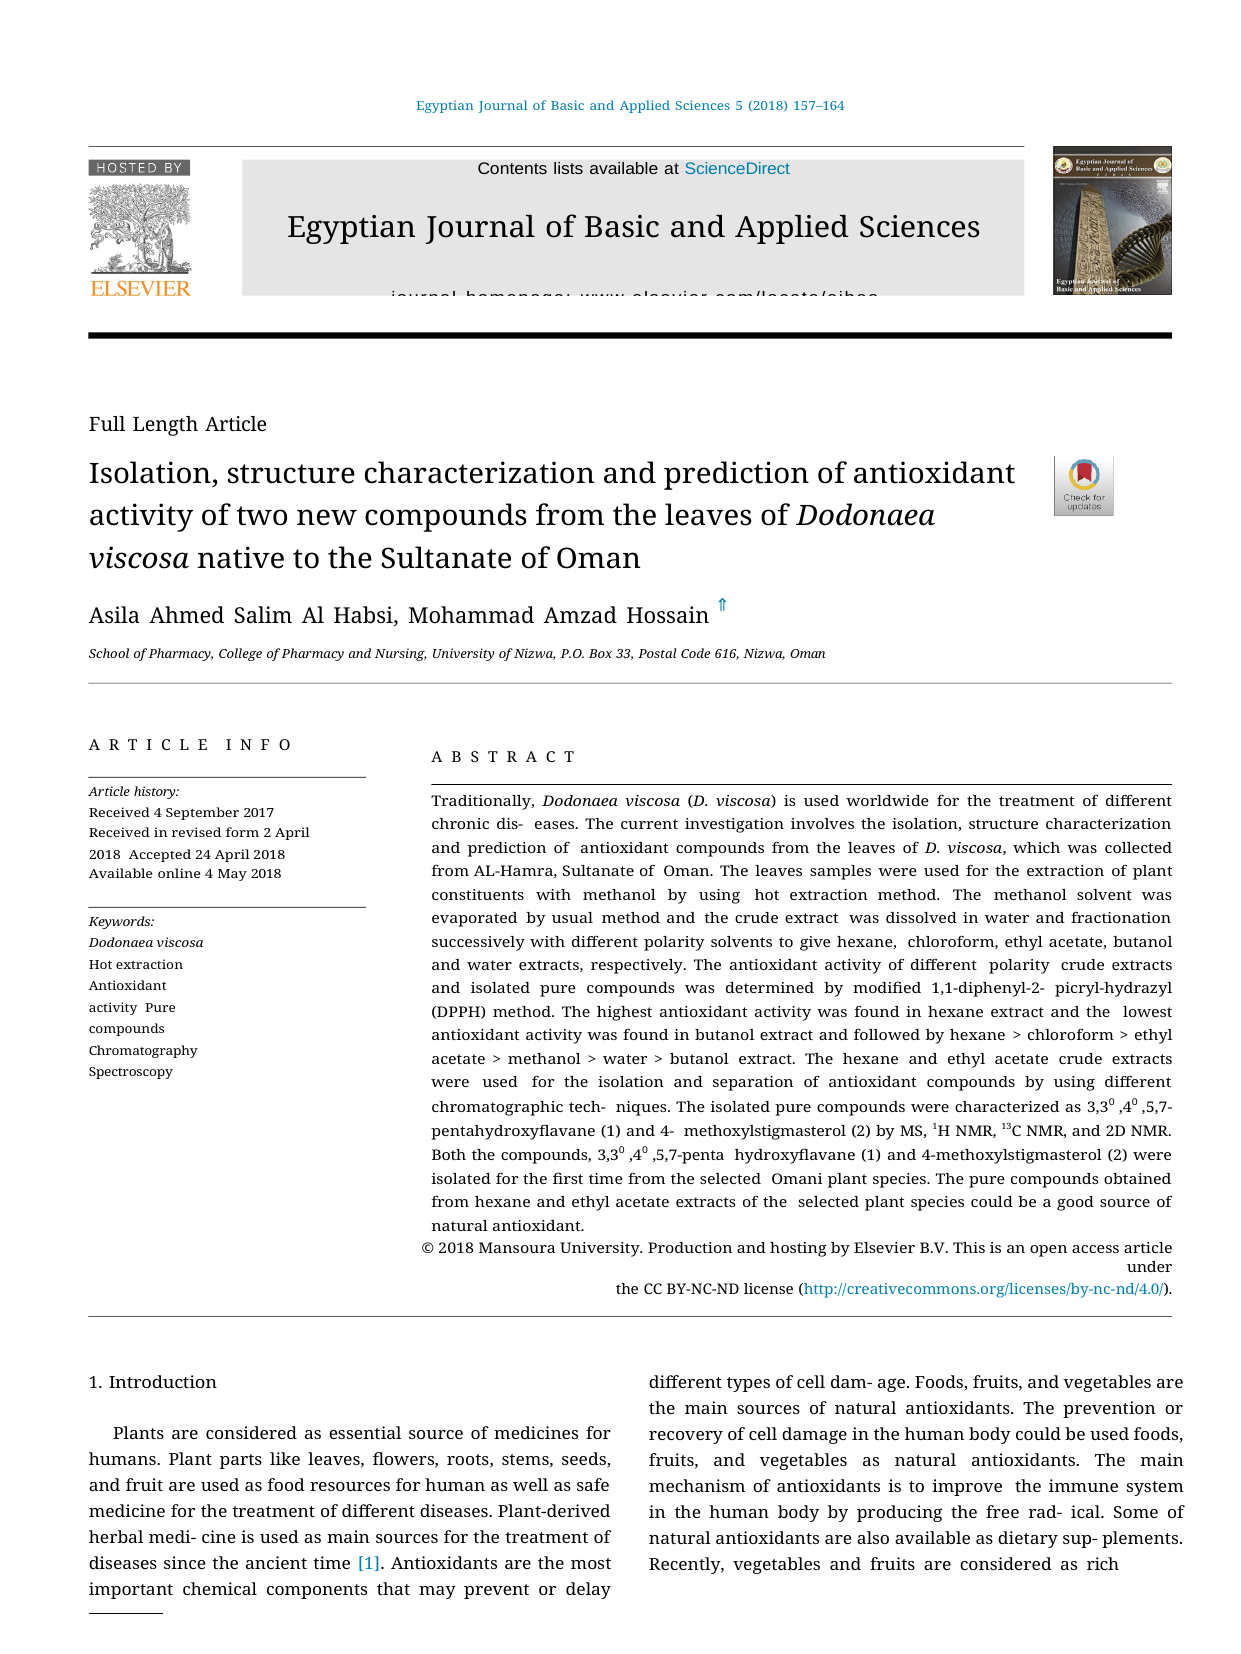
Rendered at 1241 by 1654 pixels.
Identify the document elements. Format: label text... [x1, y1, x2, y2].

text Plants are considered as essential source of medicines for humans. Plant parts like leaves, flowers, roots, stems, seeds, and fruit are used as food resources for human as well as safe medicine for the treatment of different diseases. Plant-derived herbal medi- cine is used as main sources for the treatment of diseases since the ancient time [1]. Antioxidants are the most important chemical components that may prevent or delay different types of cell dam- age. Foods, fruits, and vegetables are the main sources of natural antioxidants. The prevention or recovery of cell damage in the human body could be used foods, fruits, and vegetables as natural antioxidants. The main mechanism of antioxidants is to improve the immune system in the human body by producing the free rad- ical. Some of natural antioxidants are also available as dietary sup- plements. Recently, vegetables and fruits are considered as rich [88, 1422, 612, 1601]
picture [448, 102, 455, 110]
picture [1055, 147, 1171, 294]
text Received 4 September 2017 [88, 804, 334, 821]
list Introduction [89, 1371, 612, 1393]
text Article history: [88, 783, 334, 800]
picture [432, 103, 440, 113]
text Isolation, structure characterization and prediction of antioxidant activity of two new compounds from the leaves of Dodonaea viscosa native to the Sultanate of Oman [88, 453, 1038, 576]
text Keywords: Dodonaea viscosa Hot extraction Antioxidant activity Pure compounds Chromatography Spectroscopy [88, 913, 216, 1080]
text Available online 4 May 2018 [88, 867, 334, 881]
text the CC BY-NC-ND license (http://creativecommons.org/licenses/by-nc-nd/4.0/). [399, 1278, 1172, 1298]
picture [842, 1283, 846, 1296]
subtitle a b s t r a c t [431, 742, 1184, 768]
picture [88, 183, 192, 296]
picture [663, 100, 668, 110]
text Asila Ahmed Salim Al Habsi, Mohammad Amzad Hossain ⇑ [89, 592, 1184, 630]
text Egyptian Journal of Basic and Applied Sciences 5 (2018) 157–164 [97, 97, 1164, 114]
picture [484, 103, 490, 110]
picture [619, 101, 625, 110]
picture [870, 1286, 876, 1294]
picture [491, 103, 497, 110]
picture [996, 1286, 1004, 1298]
picture [504, 103, 512, 108]
picture [1134, 1283, 1138, 1296]
text School of Pharmacy, College of Pharmacy and Nursing, University of Nizwa, P.O. Box 33, Postal Code 616, Nizwa, Oman [89, 646, 1184, 663]
text Traditionally, Dodonaea viscosa (D. viscosa) is used worldwide for the treatment of different chronic dis- eases. The current investigation involves the isolation, structure characterization and prediction of antioxidant compounds from the leaves of D. viscosa, which was collected from AL-Hamra, Sultanate of Oman. The leaves samples were used for the extraction of plant constituents with methanol by using hot extraction method. The methanol solvent was evaporated by usual method and the crude extract was dissolved in water and fractionation successively with different polarity solvents to give hexane, chloroform, ethyl acetate, butanol and water extracts, respectively. The antioxidant activity of different polarity crude extracts and isolated pure compounds was determined by modified 1,1-diphenyl-2- picryl-hydrazyl (DPPH) method. The highest antioxidant activity was found in hexane extract and the lowest antioxidant activity was found in butanol extract and followed by hexane > chloroform > ethyl acetate > methanol > water > butanol extract. The hexane and ethyl acetate crude extracts were used for the isolation and separation of antioxidant compounds by using different chromatographic tech- niques. The isolated pure compounds were characterized as 3,30 ,40 ,5,7-pentahydroxyflavane (1) and 4- methoxylstigmasterol (2) by MS, 1H NMR, 13C NMR, and 2D NMR. Both the compounds, 3,30 ,40 ,5,7-penta hydroxyflavane (1) and 4-methoxylstigmasterol (2) were isolated for the first time from the selected Omani plant species. The pure compounds obtained from hexane and ethyl acetate extracts of the selected plant species could be a good source of natural antioxidant. [431, 791, 1172, 1235]
picture [1066, 1283, 1071, 1296]
picture [1004, 1283, 1008, 1296]
text Plants are considered as essential source of medicines for humans. Plant parts like leaves, flowers, roots, stems, seeds, and fruit are used as food resources for human as well as safe medicine for the treatment of different diseases. Plant-derived herbal medi- cine is used as main sources for the treatment of diseases since the ancient time [1]. Antioxidants are the most important chemical components that may prevent or delay different types of cell dam- age. Foods, fruits, and vegetables are the main sources of natural antioxidants. The prevention or recovery of cell damage in the human body could be used foods, fruits, and vegetables as natural antioxidants. The main mechanism of antioxidants is to improve the immune system in the human body by producing the free rad- ical. Some of natural antioxidants are also available as dietary sup- plements. Recently, vegetables and fruits are considered as rich [649, 1371, 1184, 1576]
picture [425, 103, 432, 110]
picture [540, 100, 546, 108]
picture [736, 101, 742, 110]
text Received in revised form 2 April 2018 Accepted 24 April 2018 [88, 824, 334, 863]
picture [837, 101, 844, 108]
text © 2018 Mansoura University. Production and hosting by Elsevier B.V. This is an open access article under [399, 1239, 1172, 1276]
subtitle a r t i c l e i n f o [89, 730, 334, 756]
picture [1159, 1283, 1163, 1296]
picture [837, 1283, 841, 1296]
text Full Length Article [89, 410, 1184, 437]
picture [1054, 456, 1114, 516]
